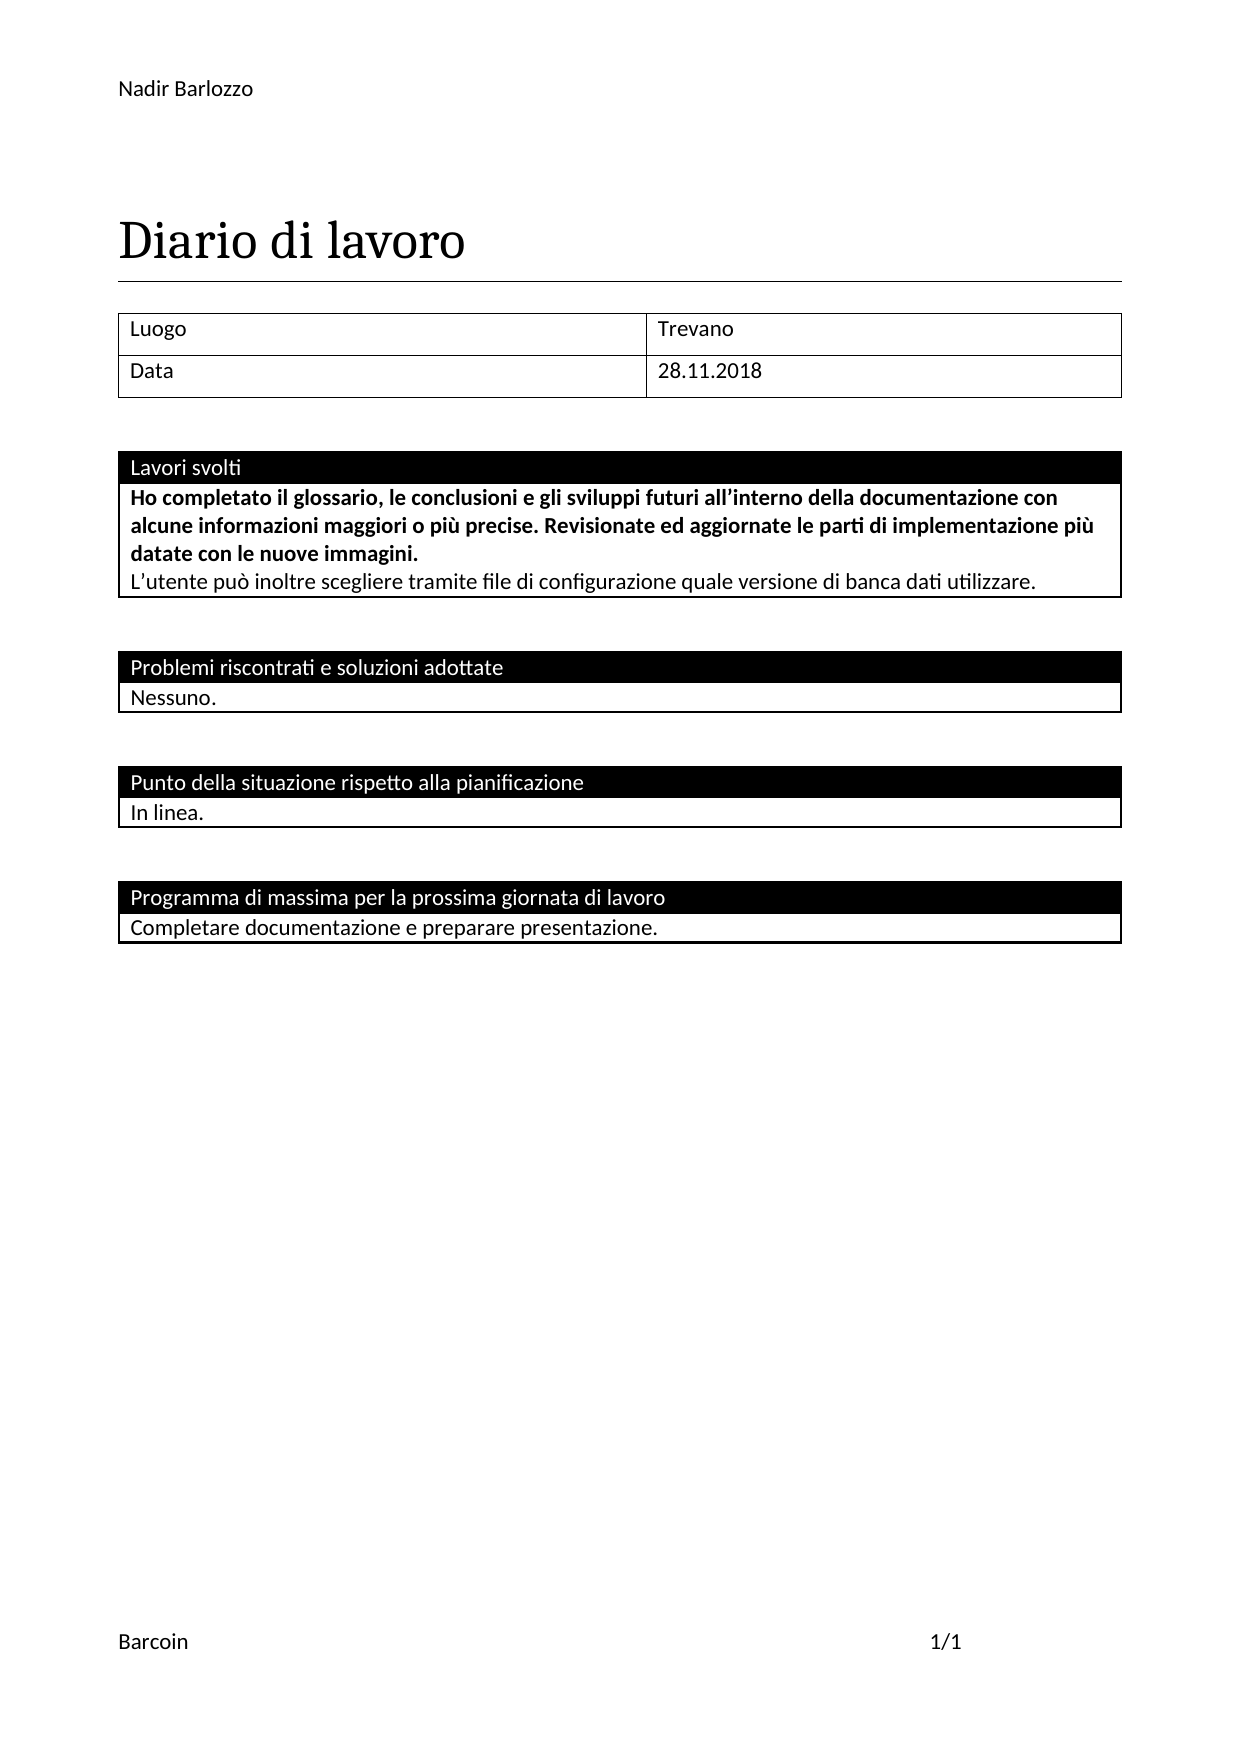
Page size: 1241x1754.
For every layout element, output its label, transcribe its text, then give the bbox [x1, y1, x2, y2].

table_header Luogo [119, 314, 646, 355]
table_cell Nessuno. [120, 683, 1120, 711]
table_header Lavori svolti [120, 453, 1120, 481]
title Diario di lavoro [118, 210, 1122, 281]
table_cell In linea. [120, 798, 1120, 826]
table_cell 28.11.2018 [647, 356, 1121, 397]
table_cell Data [119, 356, 646, 397]
table_cell Ho completato il glossario, le conclusioni e gli sviluppi futuri all’interno della documentazione con alcune informazioni maggiori o più precise. Revisionate ed aggiornate le parti di implementazione più datate con le nuove immagini. L’utente può inoltre scegliere tramite file di configurazione quale versione di banca dati utilizzare. [120, 484, 1120, 596]
table_cell Completare documentazione e preparare presentazione. [120, 914, 1120, 941]
table_header Trevano [647, 314, 1121, 355]
table_header Problemi riscontrati e soluzioni adottate [120, 653, 1120, 681]
table_header Punto della situazione rispetto alla pianificazione [120, 768, 1120, 796]
table_header Programma di massima per la prossima giornata di lavoro [120, 883, 1120, 911]
